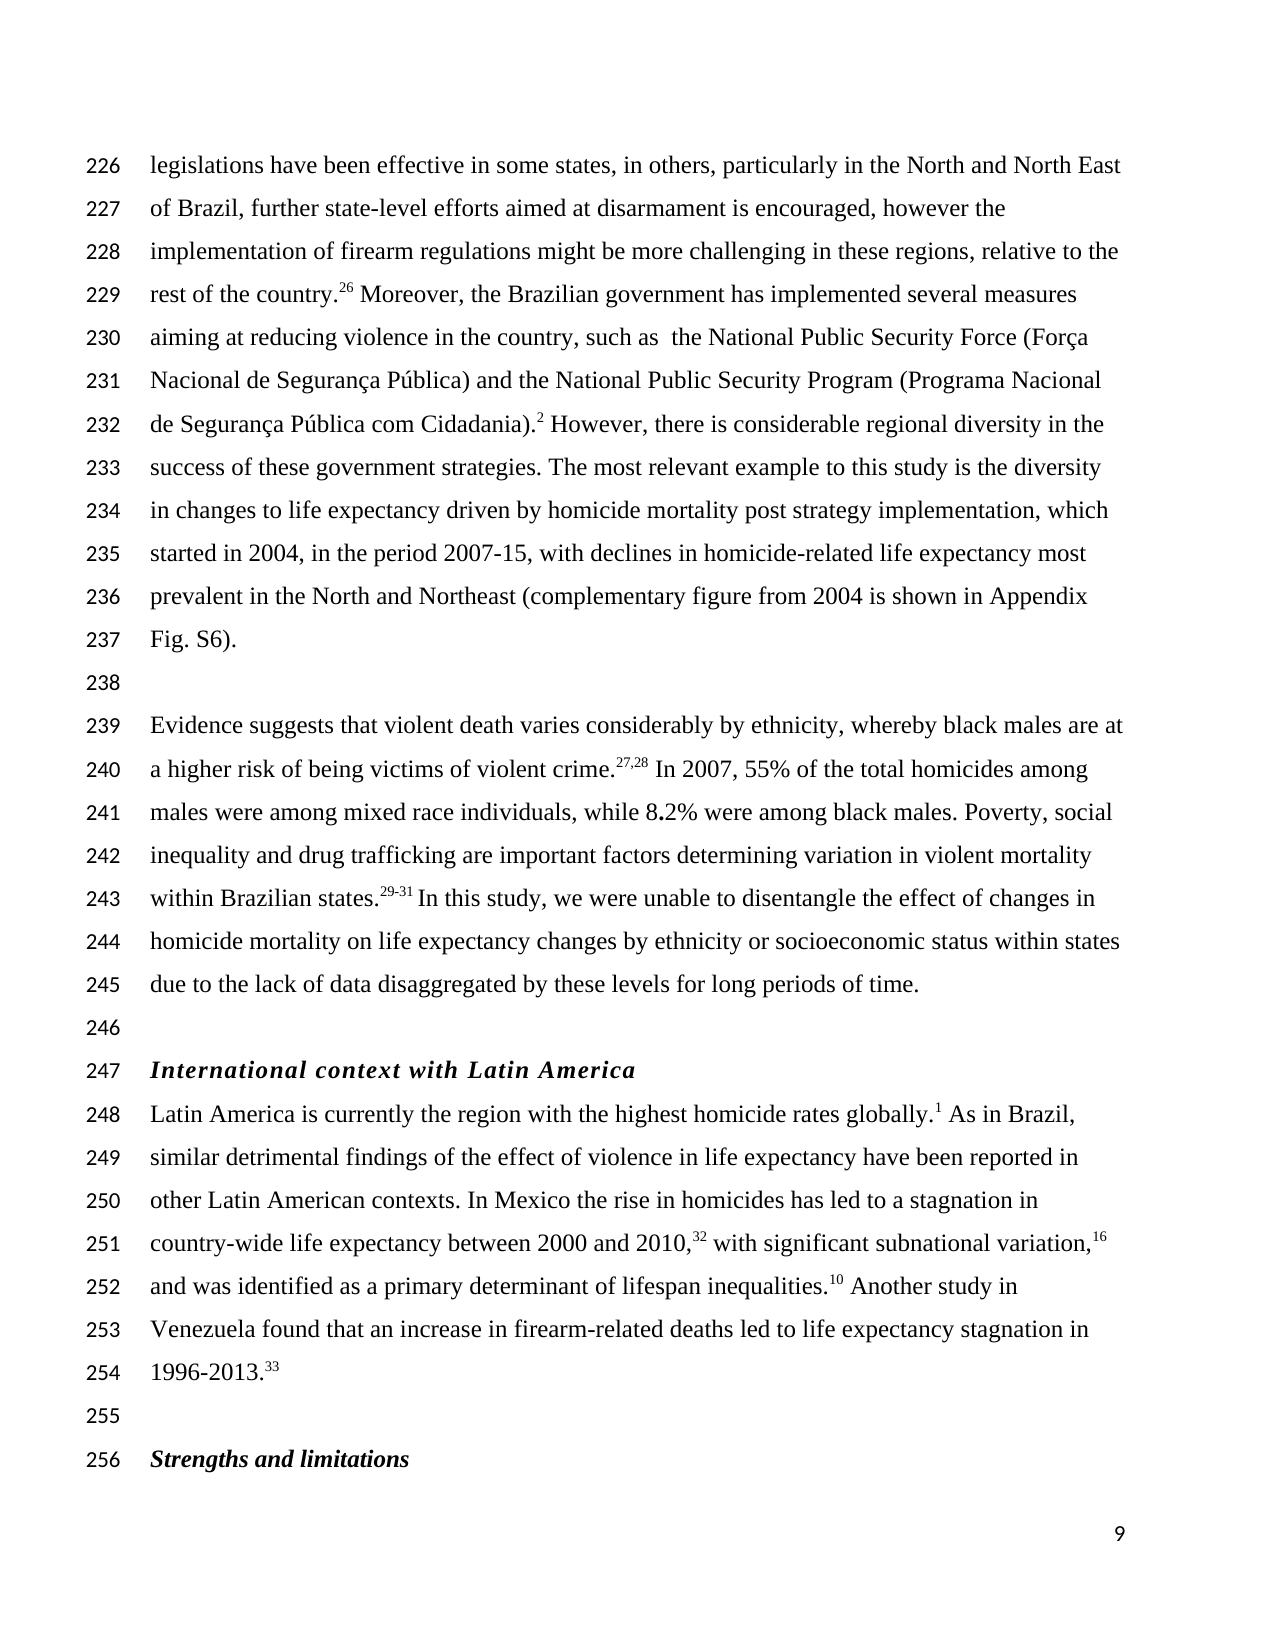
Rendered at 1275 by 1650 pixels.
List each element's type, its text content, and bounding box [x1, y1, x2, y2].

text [150, 150, 1125, 653]
text Strengths and limitations [150, 1444, 1125, 1472]
text Latin America is currently the region with the highest homicide rates globally.1 As in Brazil, similar detrimental findings of the effect of violence in life expectancy have been reported in other Latin American contexts. In Mexico the rise in homicides has led to a stagnation in country-wide life expectancy between 2000 and 2010,32 with significant subnational variation,16 and was identified as a primary determinant of lifespan inequalities.10 Another study in Venezuela found that an increase in firearm-related deaths led to life expectancy stagnation in 1996-2013.33 [150, 1099, 1125, 1386]
text International context with Latin America [150, 1056, 1125, 1084]
text Evidence suggests that violent death varies considerably by ethnicity, whereby black males are at a higher risk of being victims of violent crime.27,28 In 2007, 55% of the total homicides among males were among mixed race individuals, while 8.2% were among black males. Poverty, social inequality and drug trafficking are important factors determining variation in violent mortality within Brazilian states.29-31 In this study, we were unable to disentangle the effect of changes in homicide mortality on life expectancy changes by ethnicity or socioeconomic status within states due to the lack of data disaggregated by these levels for long periods of time. [150, 711, 1125, 998]
